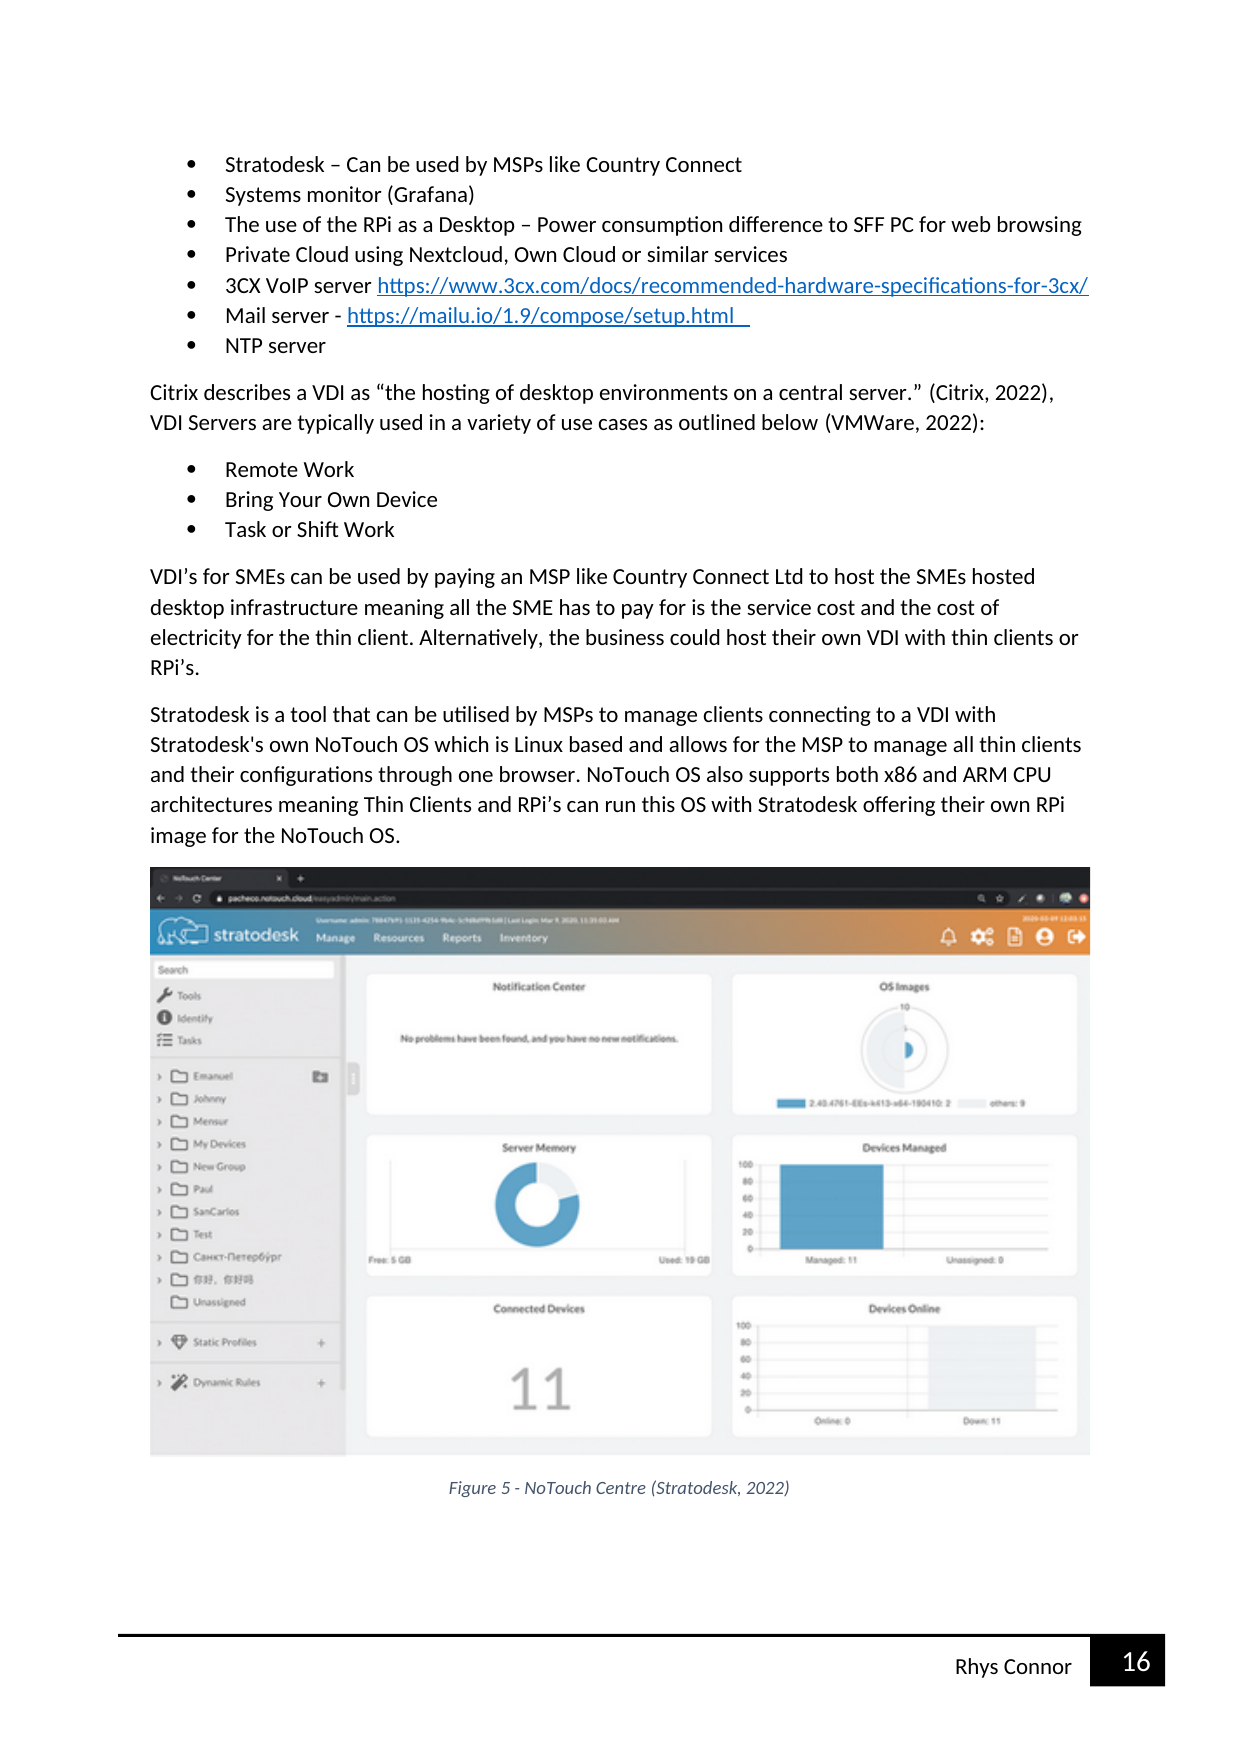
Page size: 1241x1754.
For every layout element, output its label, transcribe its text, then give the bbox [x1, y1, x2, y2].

list 3CX VoIP server https://www.3cx.com/docs/recommended-hardware-specifications-for-3cx/ [187, 271, 1090, 299]
text Citrix describes a VDI as “the hosting of desktop environments on a central server.”, VDI Servers are typically used in a variety of use cases as outlined below: [150, 378, 1090, 436]
list Bring Your Own Device [187, 485, 1090, 513]
list Mail server - https://mailu.io/1.9/compose/setup.html [187, 301, 1090, 329]
list Task or Shift Work [187, 516, 1090, 544]
list Stratodesk – Can be used by MSPs like Country Connect [187, 150, 1090, 178]
text Stratodesk is a tool that can be utilised by MSPs to manage clients connecting to a VDI with Stratodesk's own NoTouch OS which is Linux based and allows for the MSP to manage all thin clients and their configurations through one browser. NoTouch OS also supports both x86 and ARM CPU architectures meaning Thin Clients and RPi’s can run this OS with Stratodesk offering their own RPi image for the NoTouch OS. [150, 700, 1090, 849]
list Remote Work [187, 455, 1090, 483]
text Figure - NoTouch Centre [150, 1476, 1090, 1499]
list Systems monitor (Grafana) [187, 180, 1090, 208]
list NTP server [187, 331, 1090, 359]
list The use of the RPi as a Desktop – Power consumption difference to SFF PC for web browsing [187, 210, 1090, 238]
text VDI’s for SMEs can be used by paying an MSP like Country Connect Ltd to host the SMEs hosted desktop infrastructure meaning all the SME has to pay for is the service cost and the cost of electricity for the thin client. Alternatively, the business could host their own VDI with thin clients or RPi’s. [150, 562, 1090, 681]
list Private Cloud using Nextcloud, Own Cloud or similar services [187, 241, 1090, 269]
picture [150, 867, 1091, 1457]
